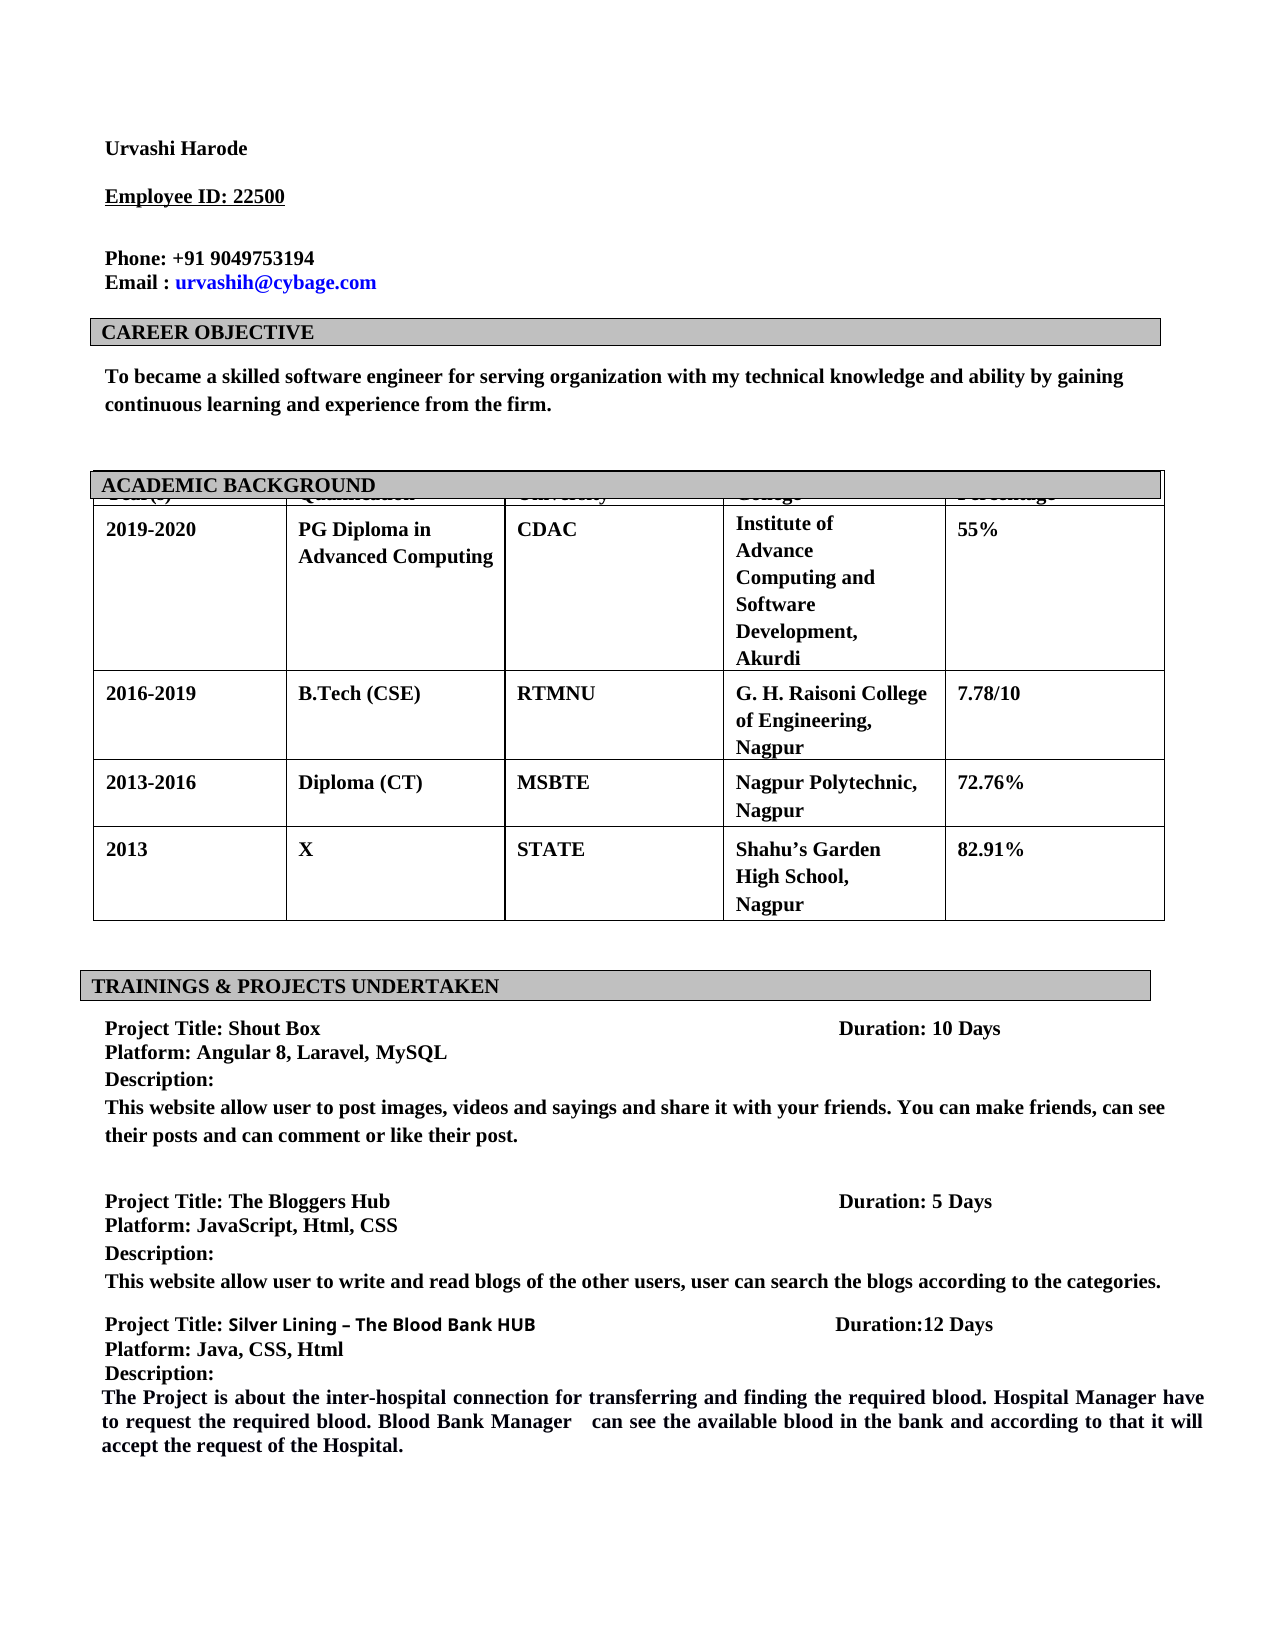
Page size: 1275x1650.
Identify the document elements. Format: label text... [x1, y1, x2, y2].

text Project Title: Shout Box Duration: 10 Days Platform: Angular 8, Laravel, MySQL [104, 1001, 1003, 1064]
text Project Title: Silver Lining – The Blood Bank HUB Duration:12 Days Platform: Java, CSS, Html [104, 1312, 1000, 1361]
table_cell PG Diploma in Advanced Computing [287, 506, 504, 670]
text Urvashi Harode [104, 136, 972, 160]
table_header Percentage [1042, 471, 1164, 505]
table_cell X [287, 827, 504, 920]
table_cell 7.78/10 [946, 671, 1164, 759]
table_cell Shahu’s Garden High School, Nagpur [724, 827, 945, 920]
text To became a skilled software engineer for serving organization with my technical knowledge and ability by gaining continuous learning and experience from the firm. [104, 364, 1184, 416]
table_cell 2013 [94, 827, 286, 920]
text The Project is about the inter-hospital connection for transferring and finding the required blood. Hospital Manager have to request the required blood. Blood Bank Manager can see the available blood in the bank and according to that it will accept the request of the Hospital. [101, 1385, 1206, 1457]
text This website allow user to post images, videos and sayings and share it with your friends. You can make friends, can see their posts and can comment or like their post. [104, 1095, 1197, 1147]
table_cell 2013-2016 [94, 760, 286, 826]
text Email : urvashih@cybage.com [104, 269, 1206, 294]
table_cell Institute of Advance Computing and Software Development, Akurdi [724, 506, 945, 670]
table_cell B.Tech (CSE) [287, 671, 504, 759]
table_cell G. H. Raisoni College of Engineering, Nagpur [724, 671, 945, 759]
text Platform: JavaScript, Html, CSS Description: [104, 1213, 405, 1265]
table_cell STATE [506, 827, 723, 920]
table_cell Diploma (CT) [287, 760, 504, 826]
table_cell 82.91% [946, 827, 1164, 920]
table_cell CDAC [506, 506, 723, 670]
table_cell 2019-2020 [94, 506, 286, 670]
text Phone: +91 9049753194 [104, 245, 1206, 269]
table_cell 55% [946, 506, 1164, 670]
text This website allow user to write and read blogs of the other users, user can search the blogs according to the categories. [104, 1269, 1206, 1293]
text Employee ID: 22500 [104, 184, 972, 208]
table_cell Nagpur Polytechnic, Nagpur [724, 760, 945, 826]
table_cell RTMNU [506, 671, 723, 759]
table_cell 2016-2019 [94, 671, 286, 759]
text Description: [104, 1361, 1206, 1385]
text Project Title: The Bloggers Hub Duration: 5 Days [104, 1189, 1206, 1213]
table_cell 72.76% [946, 760, 1164, 826]
text Description: [104, 1067, 1206, 1091]
table_cell MSBTE [506, 760, 723, 826]
